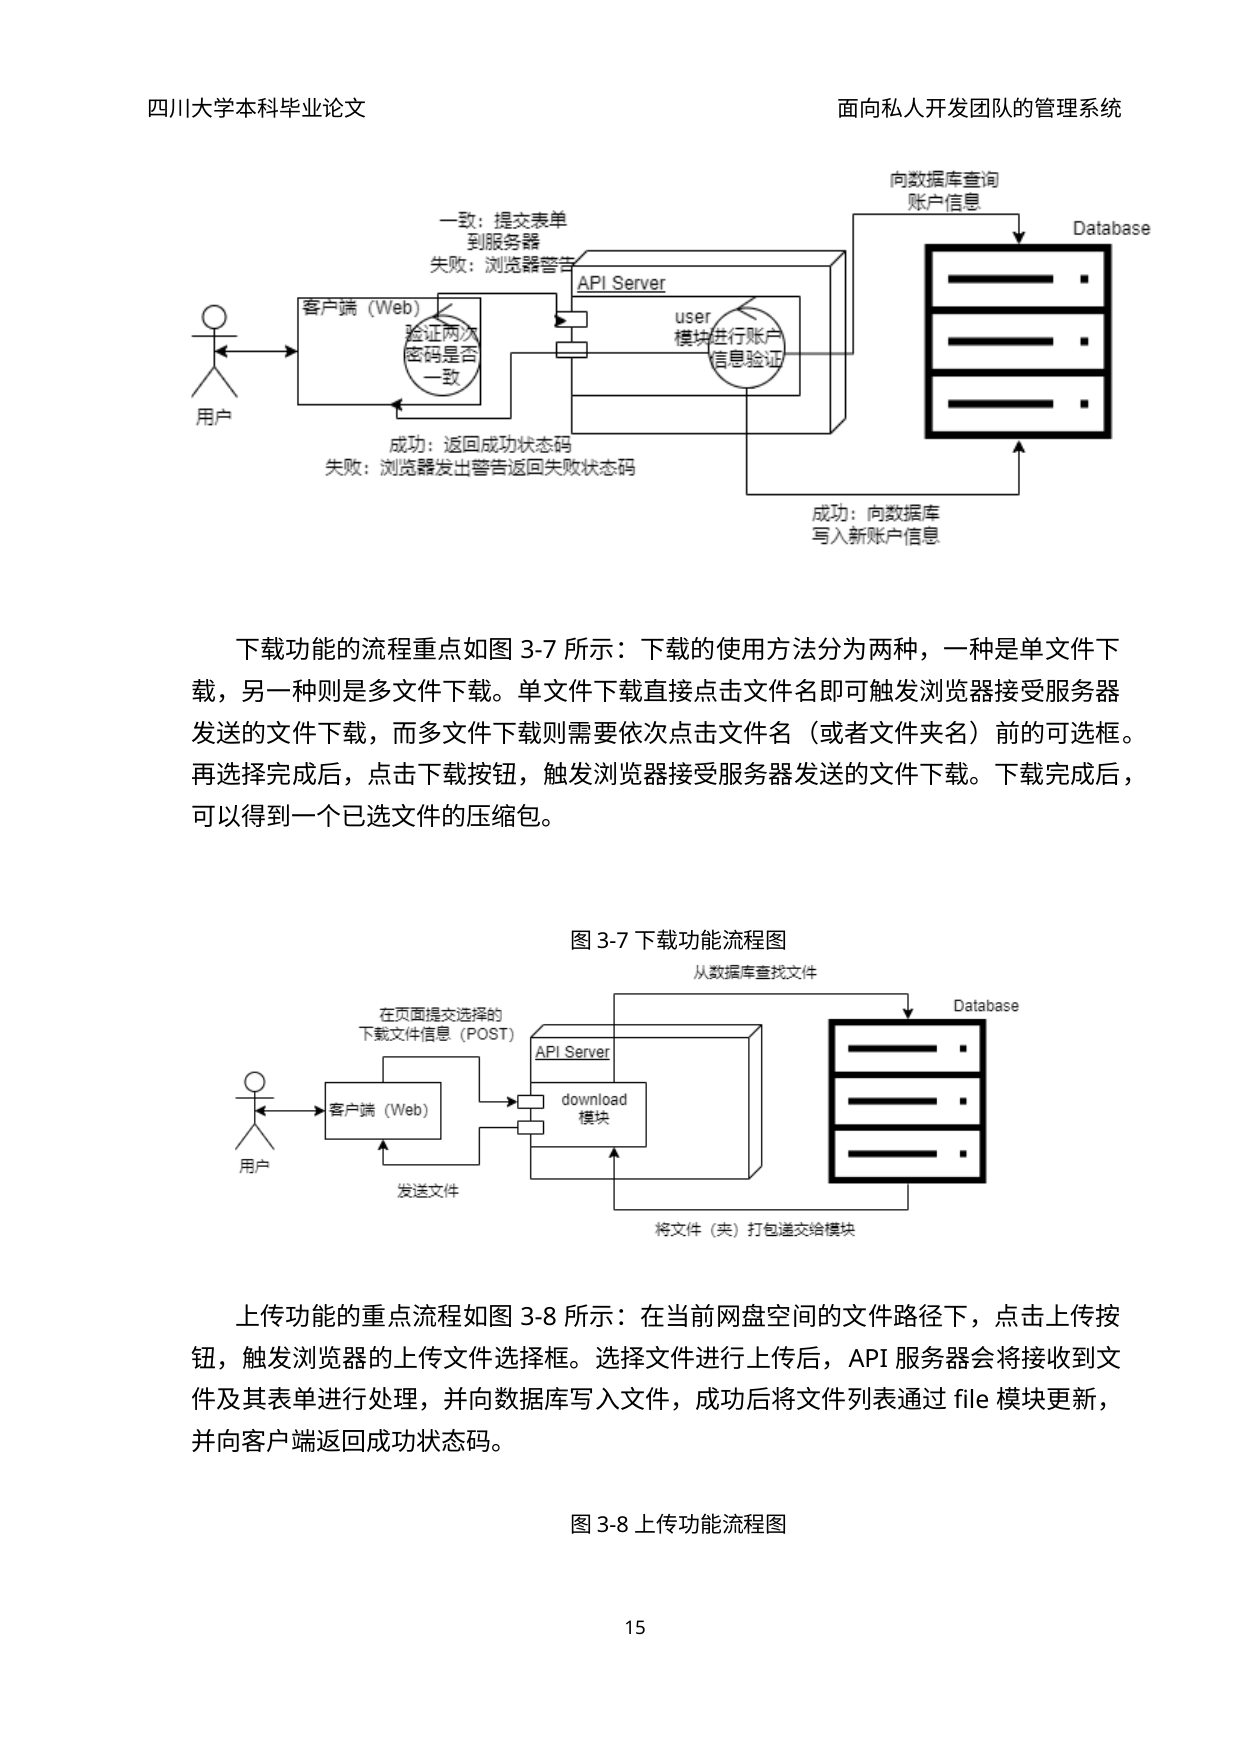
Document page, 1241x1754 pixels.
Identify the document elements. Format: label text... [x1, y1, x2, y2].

text 上传功能的重点流程如图 3-8 所示：在当前网盘空间的文件路径下，点击上传按钮，触发浏览器的上传文件选择框。选择文件进行上传后，API 服务器会将接收到文件及其表单进行处理，并向数据库写入文件，成功后将文件列表通过 file 模块更新，并向客户端返回成功状态码。 [191, 1294, 1122, 1460]
picture [191, 168, 1166, 549]
text 图 3-7 下载功能流程图 [191, 919, 1122, 960]
text 图 3-8 上传功能流程图 [191, 1502, 1122, 1544]
text 下载功能的流程重点如图 3-7 所示：下载的使用方法分为两种，一种是单文件下载，另一种则是多文件下载。单文件下载直接点击文件名即可触发浏览器接受服务器发送的文件下载，而多文件下载则需要依次点击文件名（或者文件夹名）前的可选框。再选择完成后，点击下载按钮，触发浏览器接受服务器发送的文件下载。下载完成后，可以得到一个已选文件的压缩包。 [191, 627, 1122, 835]
picture [235, 960, 1032, 1244]
